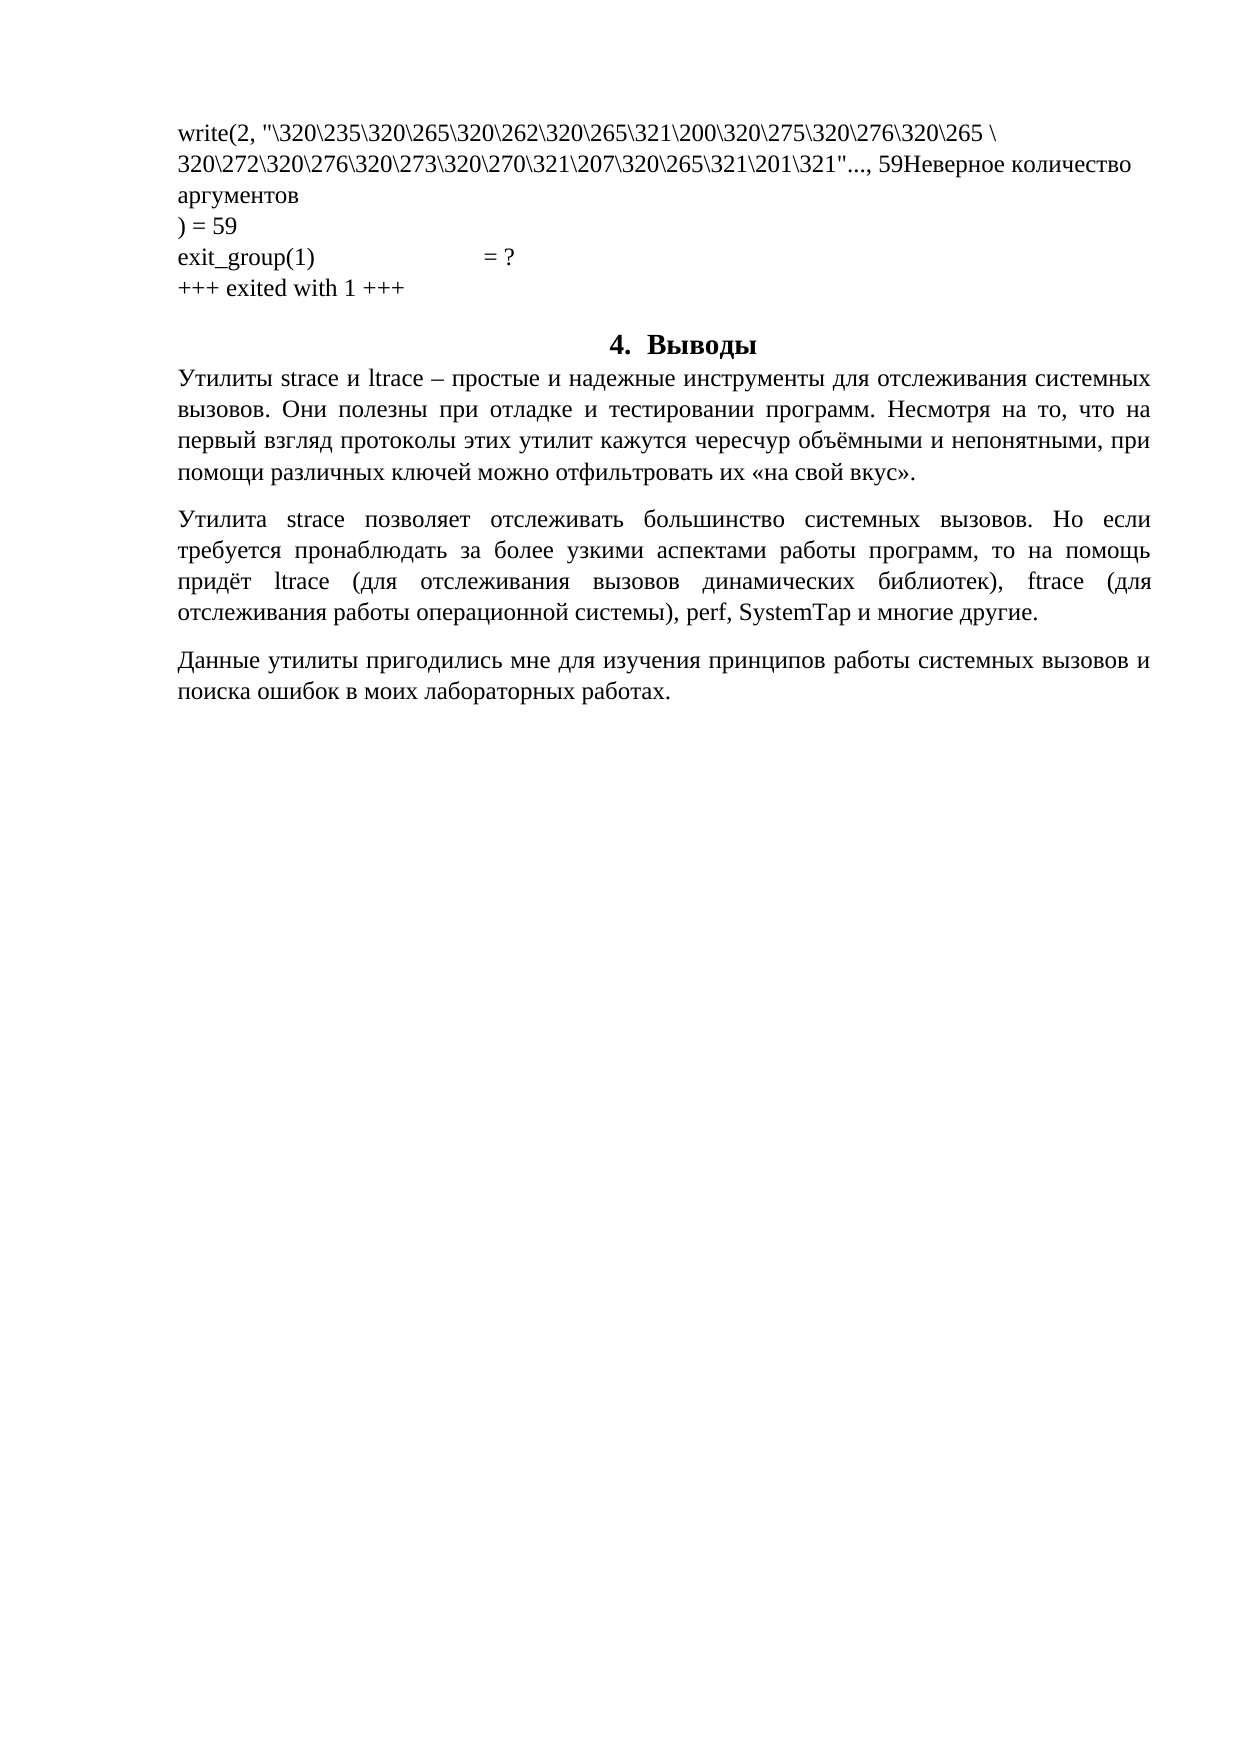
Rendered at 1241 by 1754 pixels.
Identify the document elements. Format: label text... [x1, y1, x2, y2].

text write(2, "\320\235\320\265\320\262\320\265\321\200\320\275\320\276\320\265 \320\272\320\276\320\273\320\270\321\207\320\265\321\201\321"..., 59Неверное количество аргументов [177, 118, 1152, 209]
text +++ exited with 1 +++ [177, 273, 1152, 302]
text ) = 59 [177, 211, 1152, 240]
list Выводы [215, 327, 1152, 361]
text Данные утилиты пригодились мне для изучения принципов работы системных вызовов и поиска ошибок в моих лабораторных работах. [177, 645, 1152, 705]
text exit_group(1) = ? [177, 242, 1152, 271]
text Утилиты strace и ltrace – простые и надежные инструменты для отслеживания системных вызовов. Они полезны при отладке и тестировании программ. Несмотря на то, что на первый взгляд протоколы этих утилит кажутся чересчур объёмными и непонятными, при помощи различных ключей можно отфильтровать их «на свой вкус». [177, 363, 1152, 485]
text Утилита strace позволяет отслеживать большинство системных вызовов. Но если требуется пронаблюдать за более узкими аспектами работы программ, то на помощь придёт ltrace (для отслеживания вызовов динамических библиотек), ftrace (для отслеживания работы операционной системы), perf, SystemTap и многие другие. [177, 504, 1152, 626]
